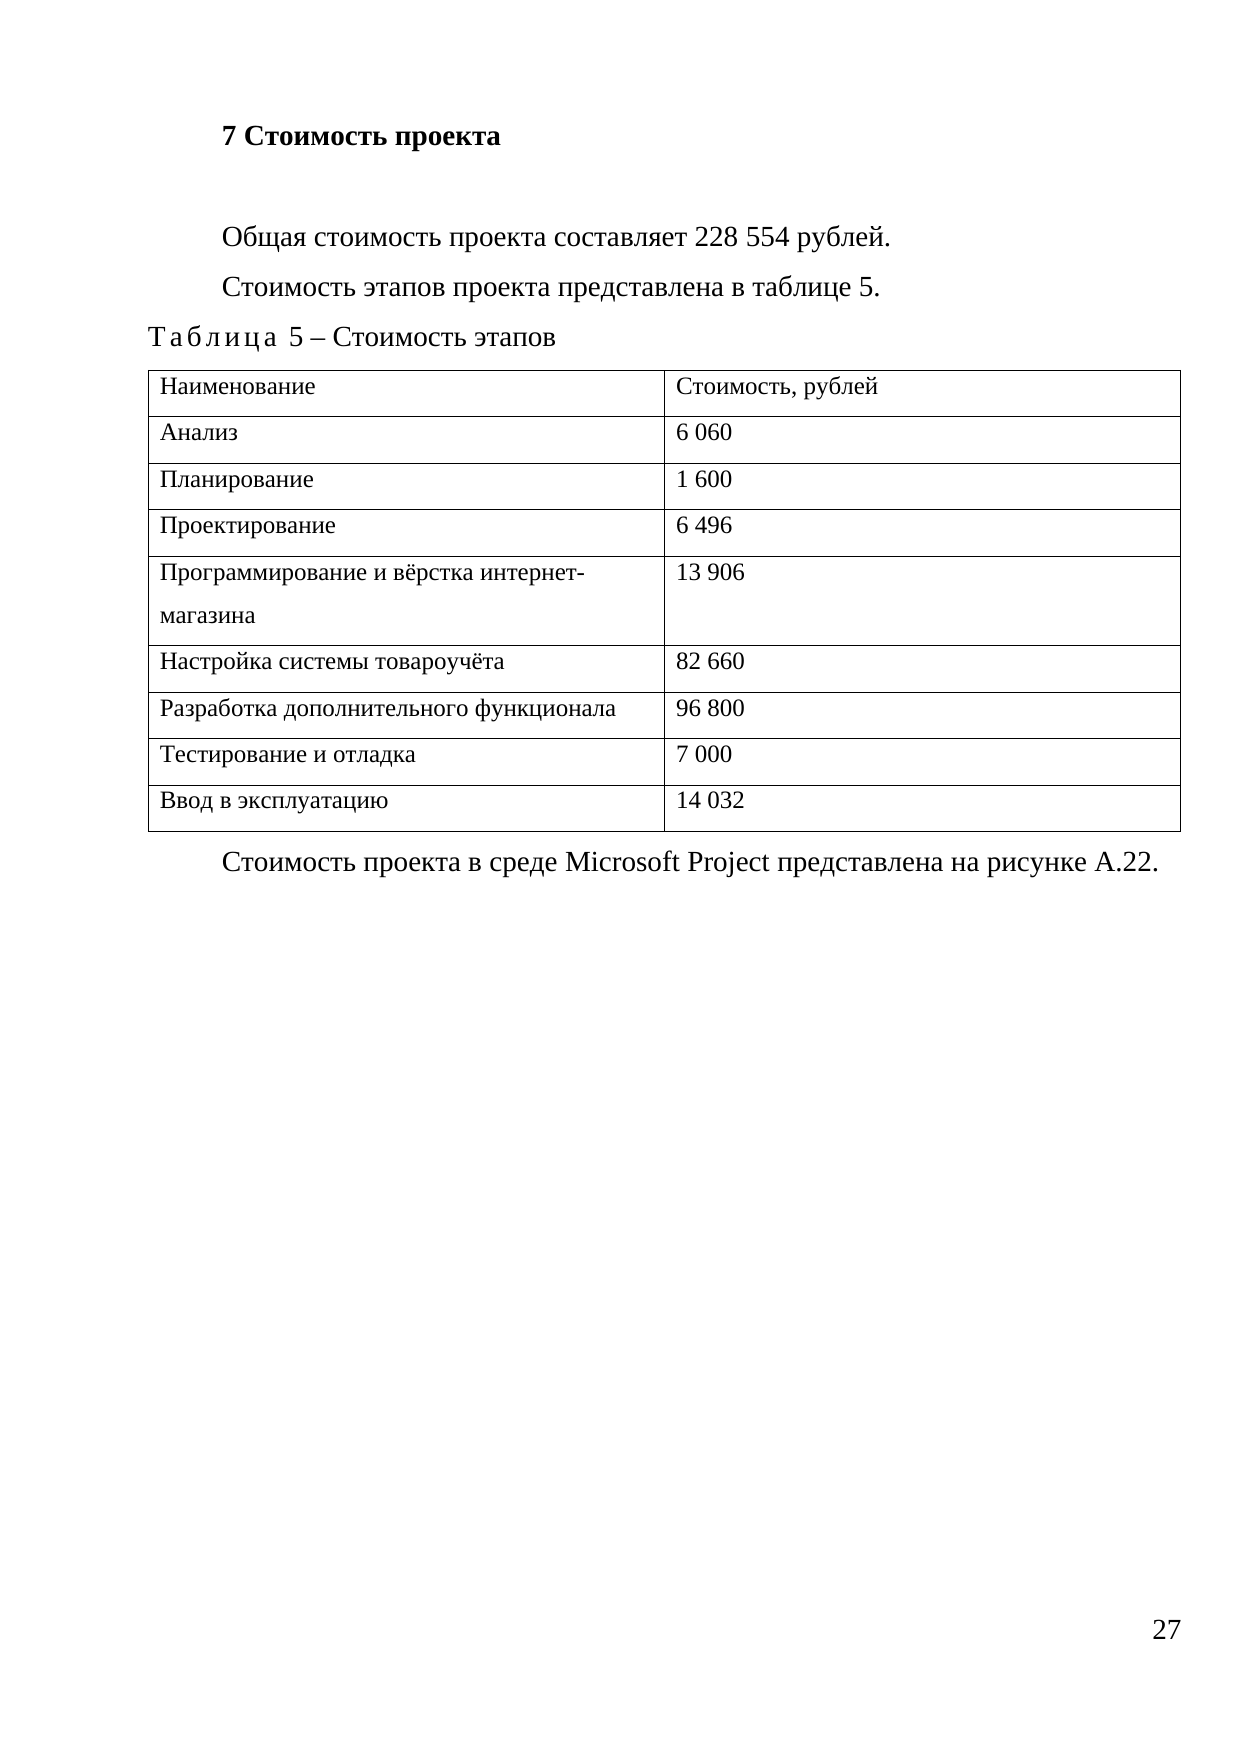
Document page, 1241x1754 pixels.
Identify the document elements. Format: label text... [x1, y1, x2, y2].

table_cell 14 032 [665, 786, 1180, 831]
table_cell 13 906 [665, 557, 1180, 645]
table_cell Настройка системы товароучёта [149, 646, 664, 692]
text Стоимость проекта [185, 118, 1181, 152]
table_cell Планирование [149, 464, 664, 509]
table_cell Проектирование [149, 510, 664, 556]
table_header Стоимость, рублей [665, 371, 1180, 416]
text Стоимость этапов проекта представлена в таблице 5. [148, 269, 1181, 303]
table_cell Разработка дополнительного функционала [149, 693, 664, 738]
text Таблица 5 – Стоимость этапов [148, 319, 1181, 353]
table_cell Анализ [149, 417, 664, 463]
table_cell 6 060 [665, 417, 1180, 463]
table_cell 82 660 [665, 646, 1180, 692]
table_cell Тестирование и отладка [149, 739, 664, 784]
table_header Наименование [149, 371, 664, 416]
table_cell Ввод в эксплуатацию [149, 786, 664, 831]
text Стоимость проекта в среде Microsoft Project представлена на рисунке А.22. [148, 844, 1181, 878]
text Общая стоимость проекта составляет 228 554 рублей. [148, 219, 1181, 252]
table_cell 96 800 [665, 693, 1180, 738]
table_cell 6 496 [665, 510, 1180, 556]
table_cell 7 000 [665, 739, 1180, 784]
table_cell 1 600 [665, 464, 1180, 509]
table_cell Программирование и вёрстка интернет-магазина [149, 557, 664, 645]
